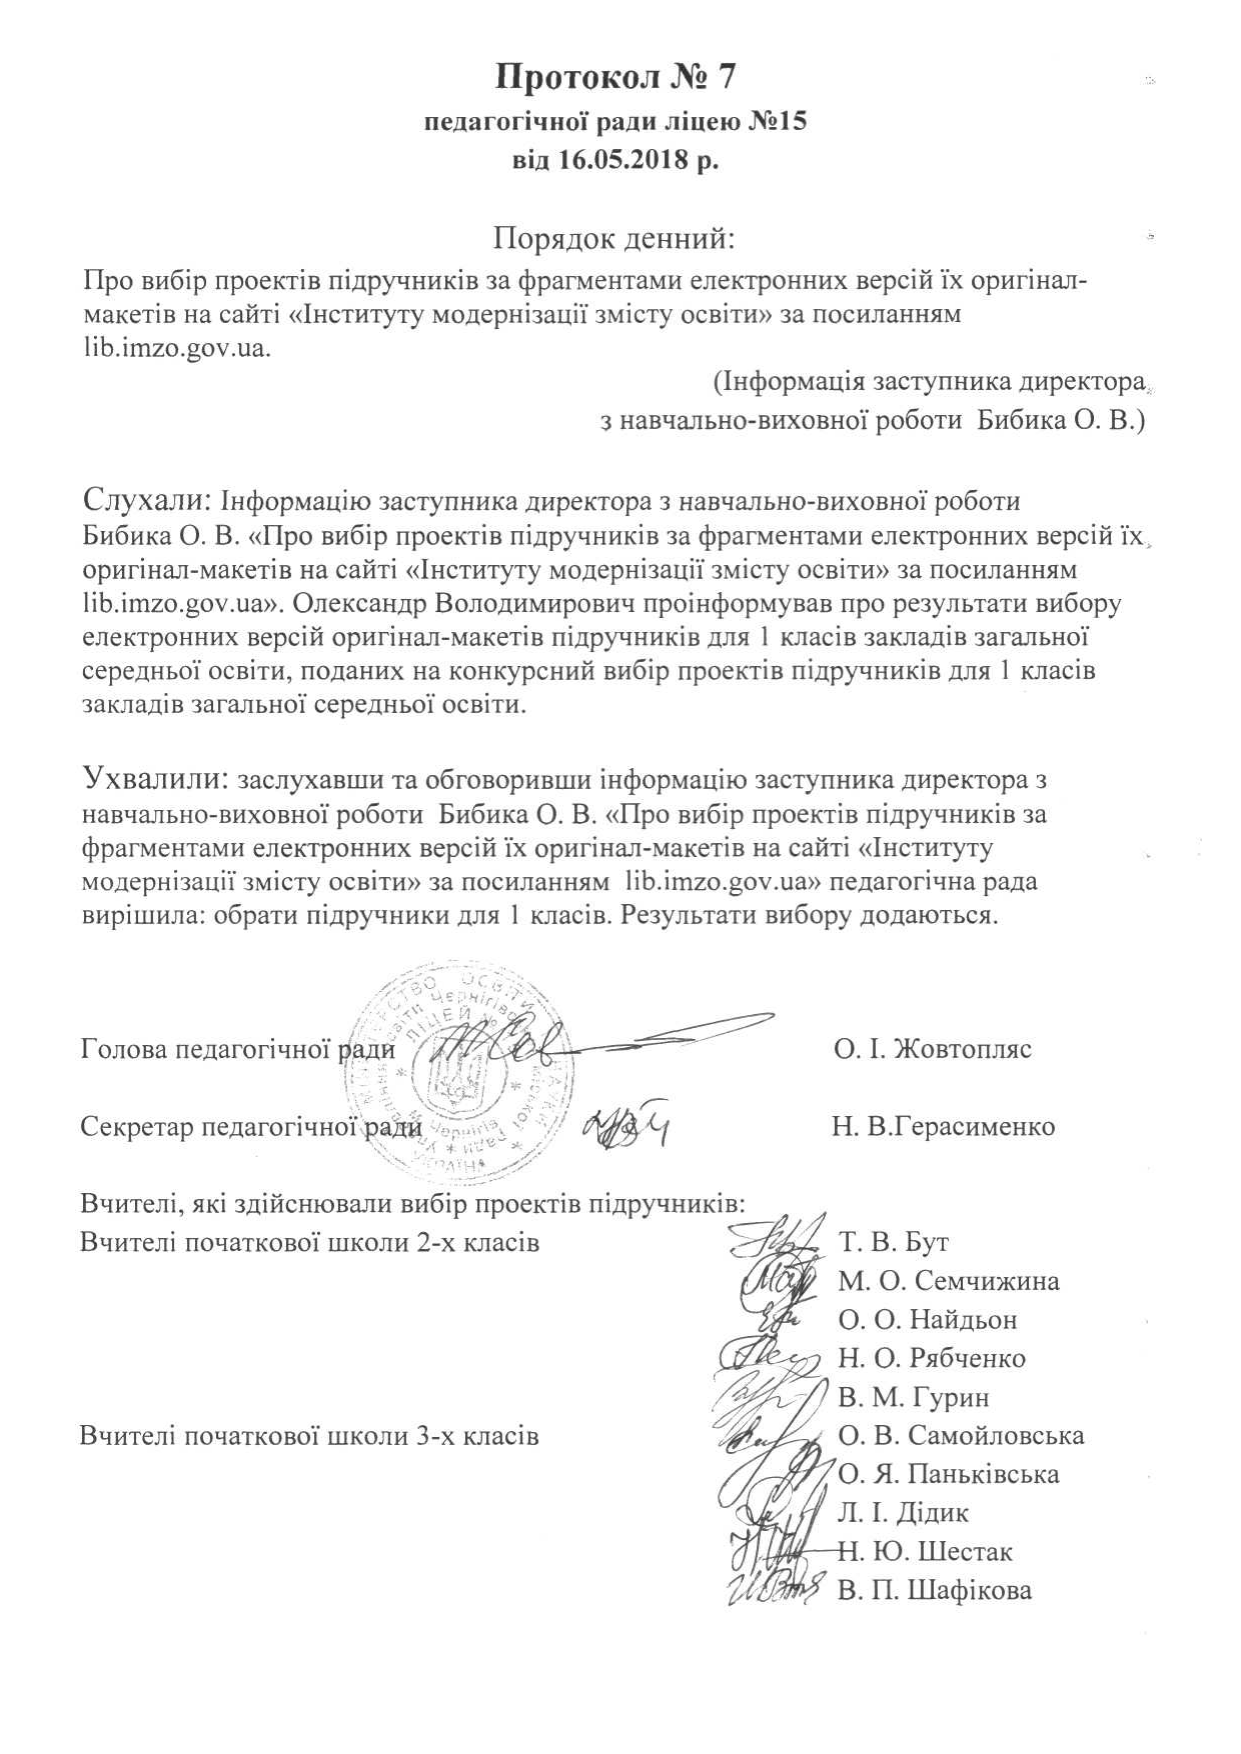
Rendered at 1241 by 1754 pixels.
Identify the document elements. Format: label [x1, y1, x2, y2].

picture [51, 37, 1201, 1691]
